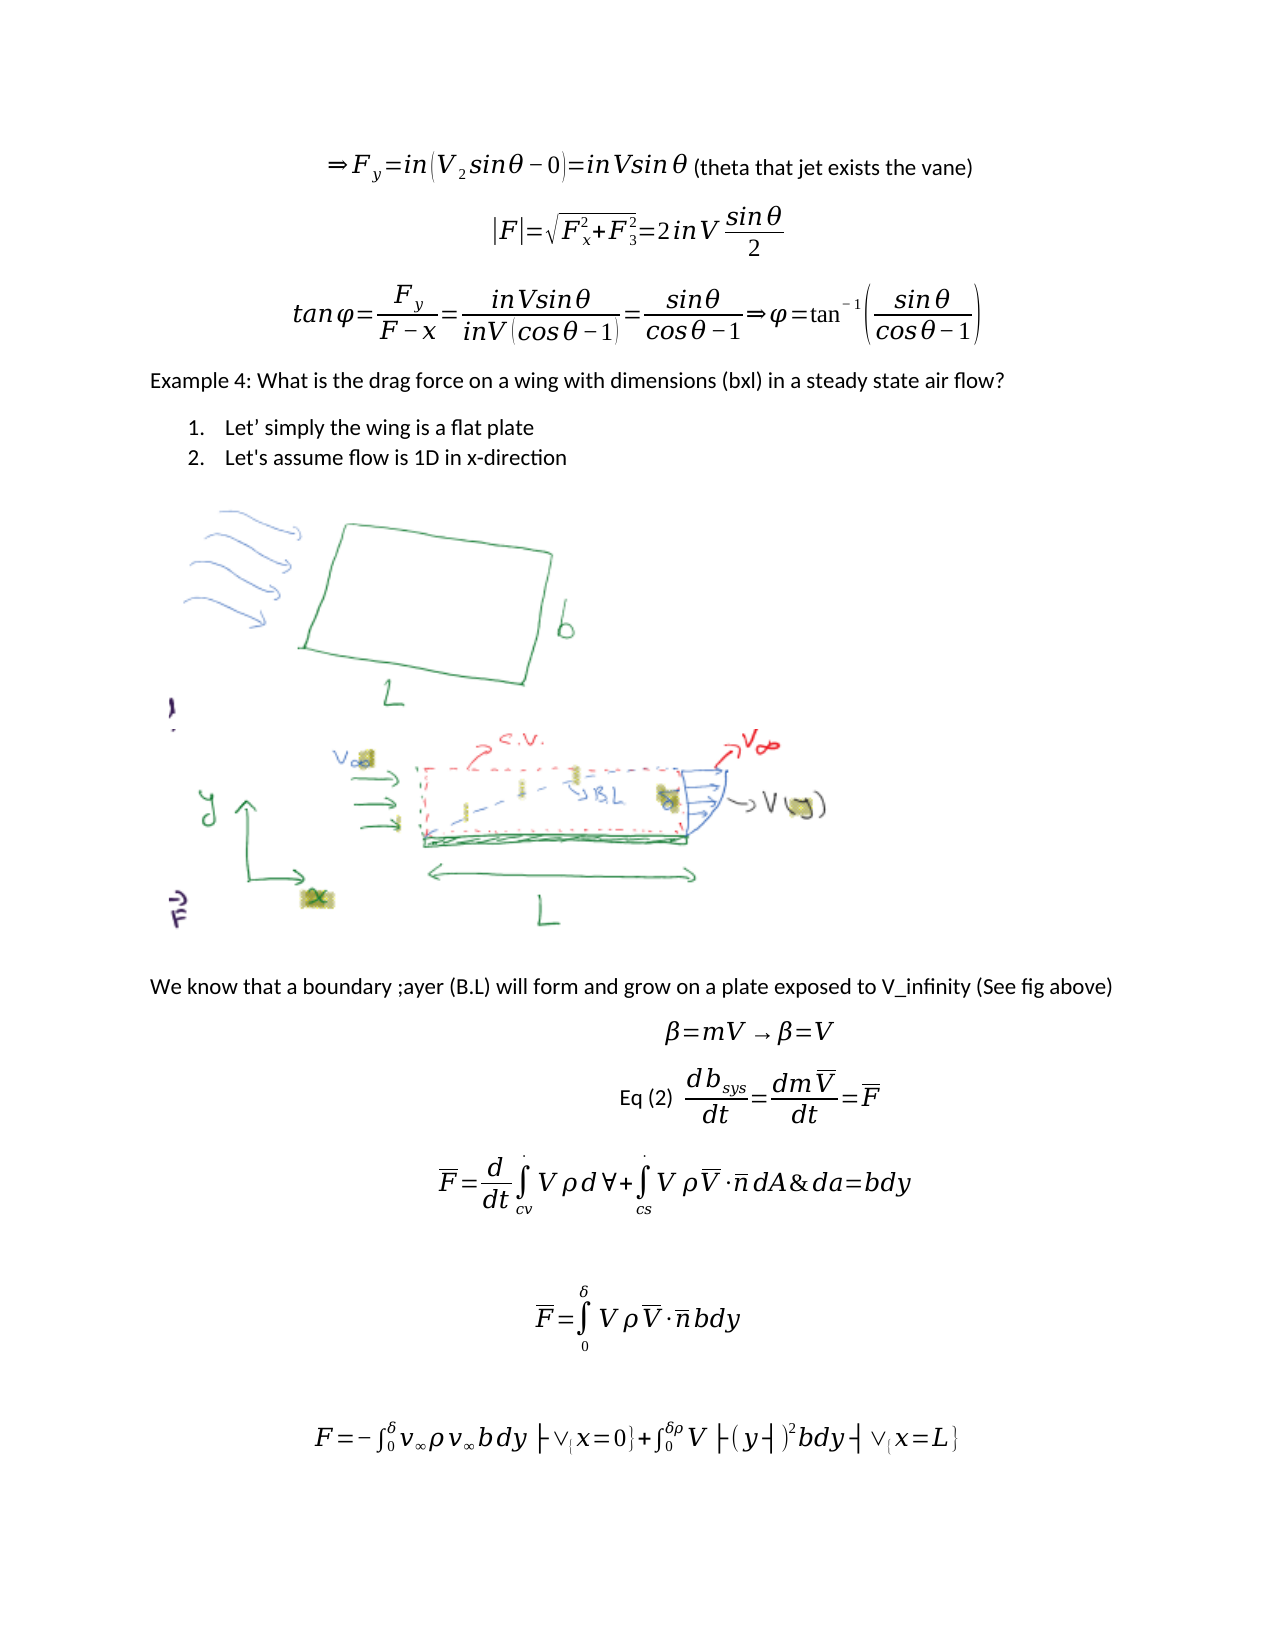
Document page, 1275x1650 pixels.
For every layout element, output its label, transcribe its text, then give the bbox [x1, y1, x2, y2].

text Example 4: What is the drag force on a wing with dimensions (bxl) in a steady state air flow? [150, 366, 1125, 394]
text (theta that jet exists the vane) [150, 150, 1125, 185]
list Let’ simply the wing is a flat plate [187, 413, 1125, 441]
text Eq (2) [300, 1066, 1125, 1128]
text We know that a boundary ;ayer (B.L) will form and grow on a plate exposed to V_infinity (See fig above) [150, 972, 1125, 1000]
list Let's assume flow is 1D in x-direction [187, 443, 1125, 471]
